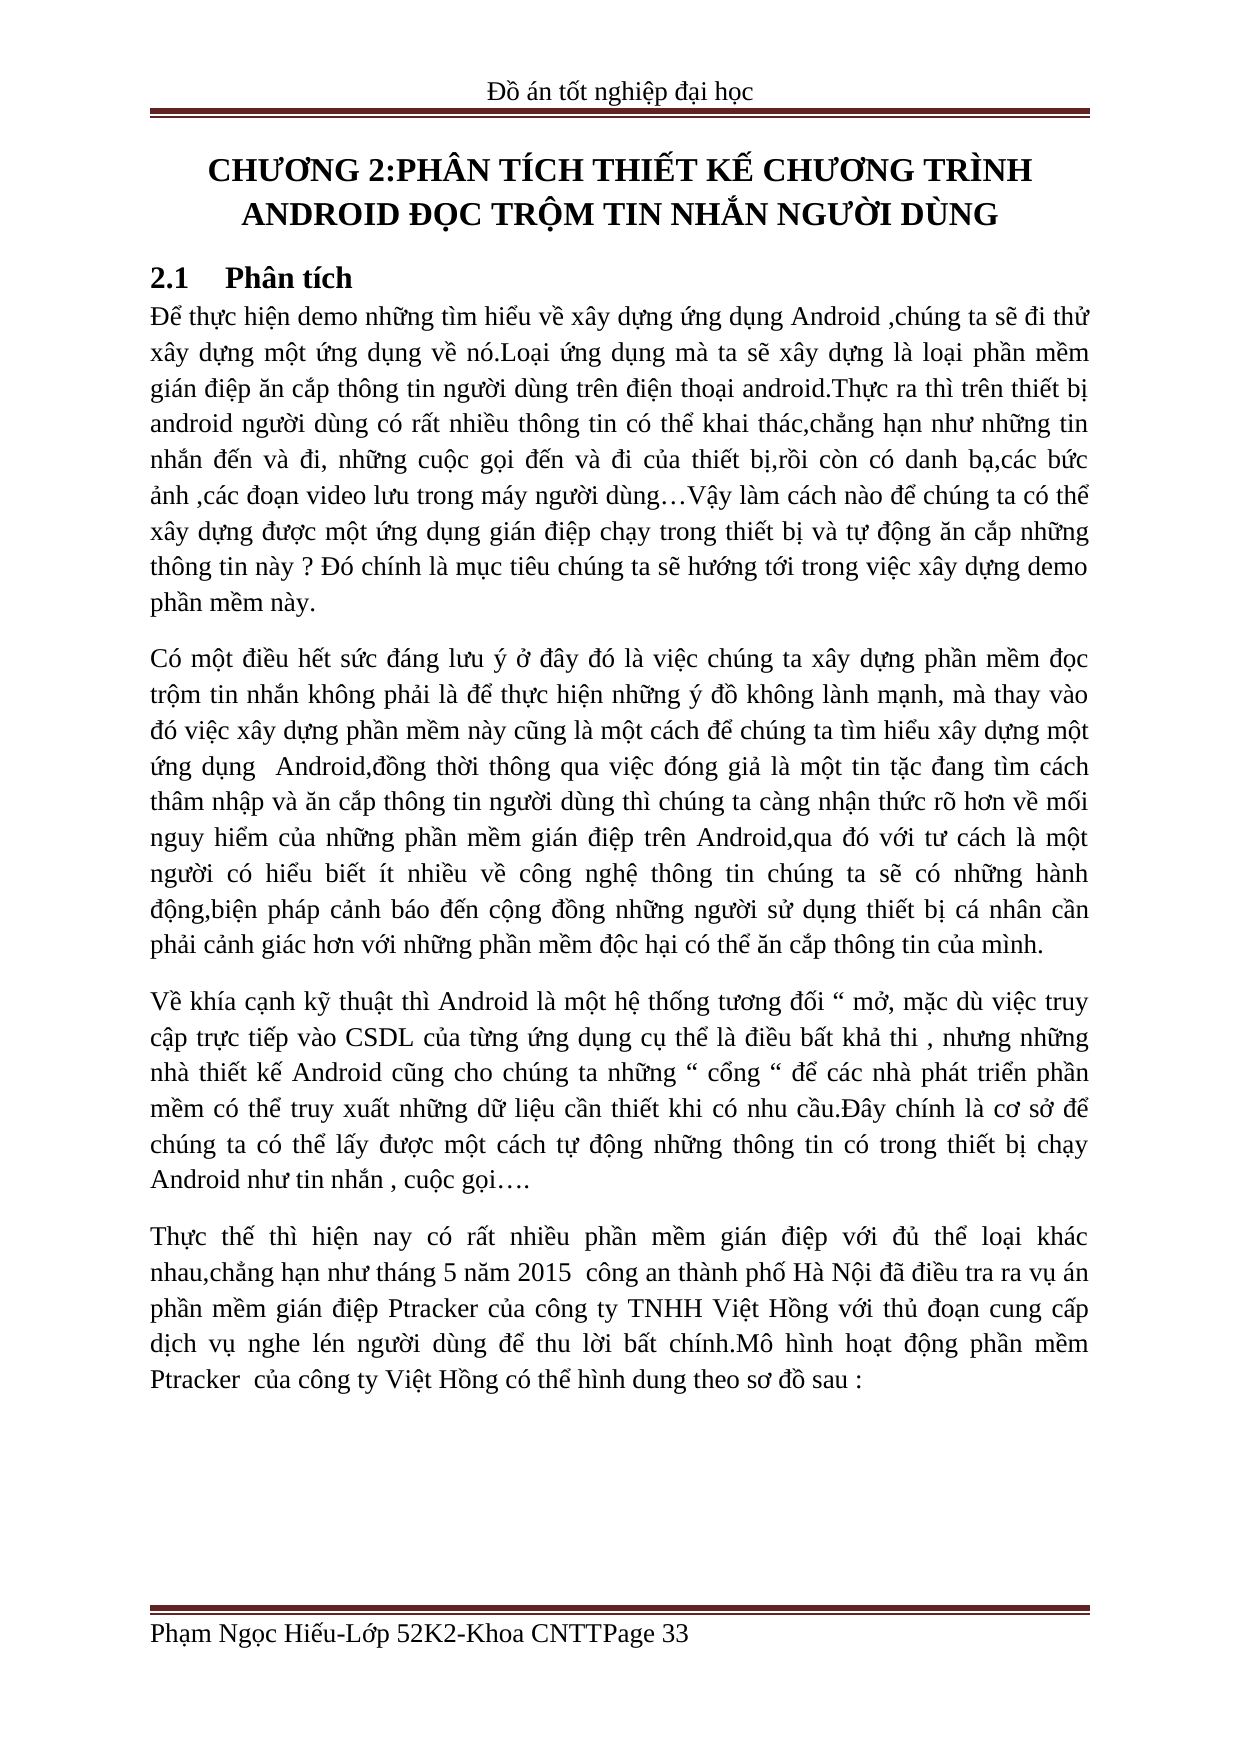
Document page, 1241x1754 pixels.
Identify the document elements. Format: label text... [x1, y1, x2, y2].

subtitle CHƯƠNG 2:PHÂN TÍCH THIẾT KẾ CHƯƠNG TRÌNH ANDROID ĐỌC TRỘM TIN NHẮN NGƯỜI DÙNG [150, 150, 1090, 232]
subtitle Phân tích [150, 259, 1090, 295]
text Có một điều hết sức đáng lưu ý ở đây đó là việc chúng ta xây dựng phần mềm đọc trộm tin nhắn không phải là để thực hiện những ý đồ không lành mạnh, mà thay vào đó việc xây dựng phần mềm này cũng là một cách để chúng ta tìm hiểu xây dựng một ứng dụng Android,đồng thời thông qua việc đóng giả là một tin tặc đang tìm cách thâm nhập và ăn cắp thông tin người dùng thì chúng ta càng nhận thức rõ hơn về mối nguy hiểm của những phần mềm gián điệp trên Android,qua đó với tư cách là một người có hiểu biết ít nhiều về công nghệ thông tin chúng ta sẽ có những hành động,biện pháp cảnh báo đến cộng đồng những người sử dụng thiết bị cá nhân cần phải cảnh giác hơn với những phần mềm độc hại có thể ăn cắp thông tin của mình. [150, 643, 1090, 959]
text Về khía cạnh kỹ thuật thì Android là một hệ thống tương đối “ mở, mặc dù việc truy cập trực tiếp vào CSDL của từng ứng dụng cụ thể là điều bất khả thi , nhưng những nhà thiết kế Android cũng cho chúng ta những “ cổng “ để các nhà phát triển phần mềm có thể truy xuất những dữ liệu cần thiết khi có nhu cầu.Đây chính là cơ sở để chúng ta có thể lấy được một cách tự động những thông tin có trong thiết bị chạy Android như tin nhắn , cuộc gọi…. [150, 985, 1090, 1195]
text Để thực hiện demo những tìm hiểu về xây dựng ứng dụng Android ,chúng ta sẽ đi thử xây dựng một ứng dụng về nó.Loại ứng dụng mà ta sẽ xây dựng là loại phần mềm gián điệp ăn cắp thông tin người dùng trên điện thoại android.Thực ra thì trên thiết bị android người dùng có rất nhiều thông tin có thể khai thác,chẳng hạn như những tin nhắn đến và đi, những cuộc gọi đến và đi của thiết bị,rồi còn có danh bạ,các bức ảnh ,các đoạn video lưu trong máy người dùng…Vậy làm cách nào để chúng ta có thể xây dựng được một ứng dụng gián điệp chạy trong thiết bị và tự động ăn cắp những thông tin này ? Đó chính là mục tiêu chúng ta sẽ hướng tới trong việc xây dựng demo phần mềm này. [150, 300, 1090, 617]
text Thực thế thì hiện nay có rất nhiều phần mềm gián điệp với đủ thể loại khác nhau,chẳng hạn như tháng 5 năm 2015 công an thành phố Hà Nội đã điều tra ra vụ án phần mềm gián điệp Ptracker của công ty TNHH Việt Hồng với thủ đoạn cung cấp dịch vụ nghe lén người dùng để thu lời bất chính.Mô hình hoạt động phần mềm Ptracker của công ty Việt Hồng có thể hình dung theo sơ đồ sau : [150, 1220, 1090, 1394]
